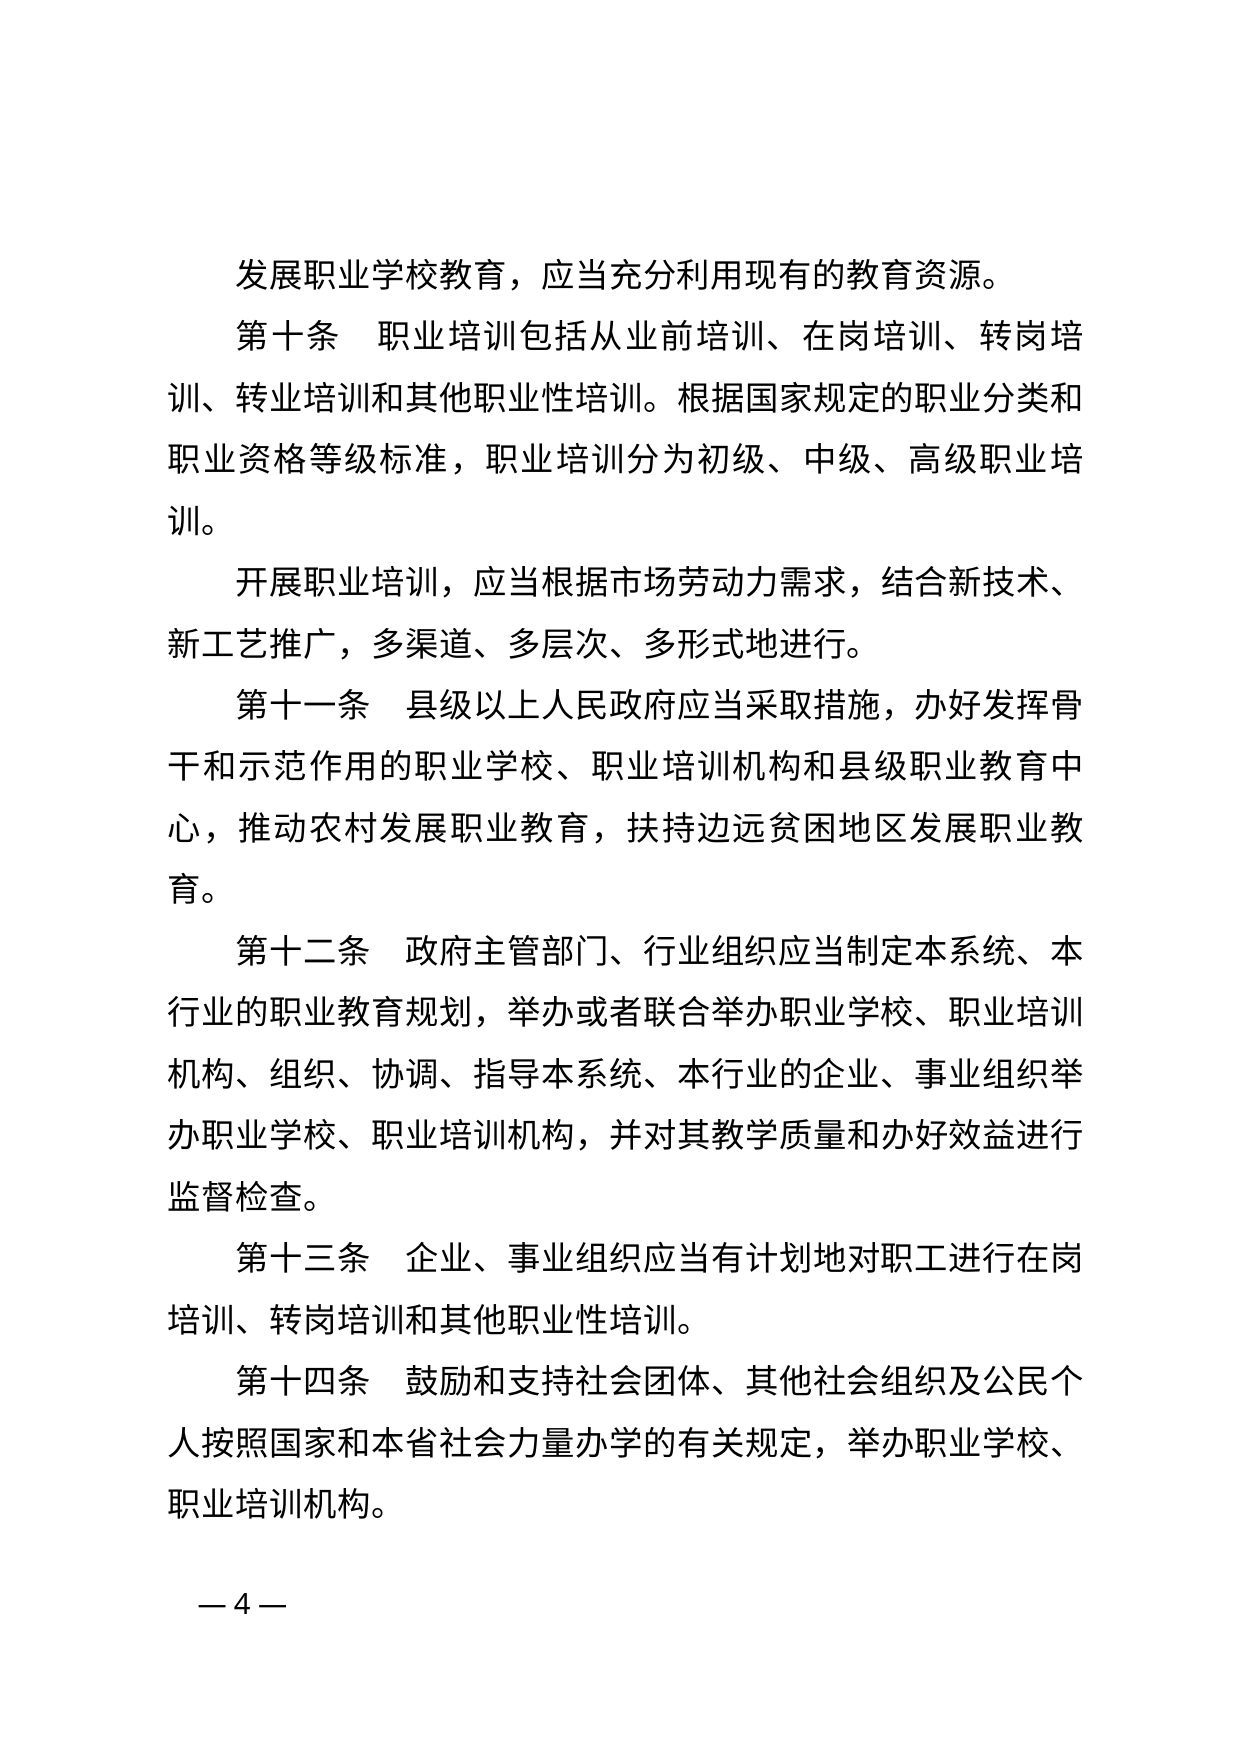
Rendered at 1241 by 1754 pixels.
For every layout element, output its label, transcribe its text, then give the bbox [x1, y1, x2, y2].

text 第十二条 政府主管部门、行业组织应当制定本系统、本行业的职业教育规划，举办或者联合举办职业学校、职业培训机构、组织、协调、指导本系统、本行业的企业、事业组织举办职业学校、职业培训机构，并对其教学质量和办好效益进行监督检查。 [168, 918, 1084, 1225]
text 第十四条 鼓励和支持社会团体、其他社会组织及公民个人按照国家和本省社会力量办学的有关规定，举办职业学校、职业培训机构。 [168, 1348, 1084, 1533]
text 第十三条 企业、事业组织应当有计划地对职工进行在岗培训、转岗培训和其他职业性培训。 [168, 1225, 1084, 1348]
text 发展职业学校教育，应当充分利用现有的教育资源。 [168, 242, 1084, 303]
text 开展职业培训，应当根据市场劳动力需求，结合新技术、新工艺推广，多渠道、多层次、多形式地进行。 [168, 549, 1084, 672]
text 第十条 职业培训包括从业前培训、在岗培训、转岗培训、转业培训和其他职业性培训。根据国家规定的职业分类和职业资格等级标准，职业培训分为初级、中级、高级职业培训。 [168, 303, 1084, 549]
text 第十一条 县级以上人民政府应当采取措施，办好发挥骨干和示范作用的职业学校、职业培训机构和县级职业教育中心，推动农村发展职业教育，扶持边远贫困地区发展职业教育。 [168, 672, 1084, 918]
